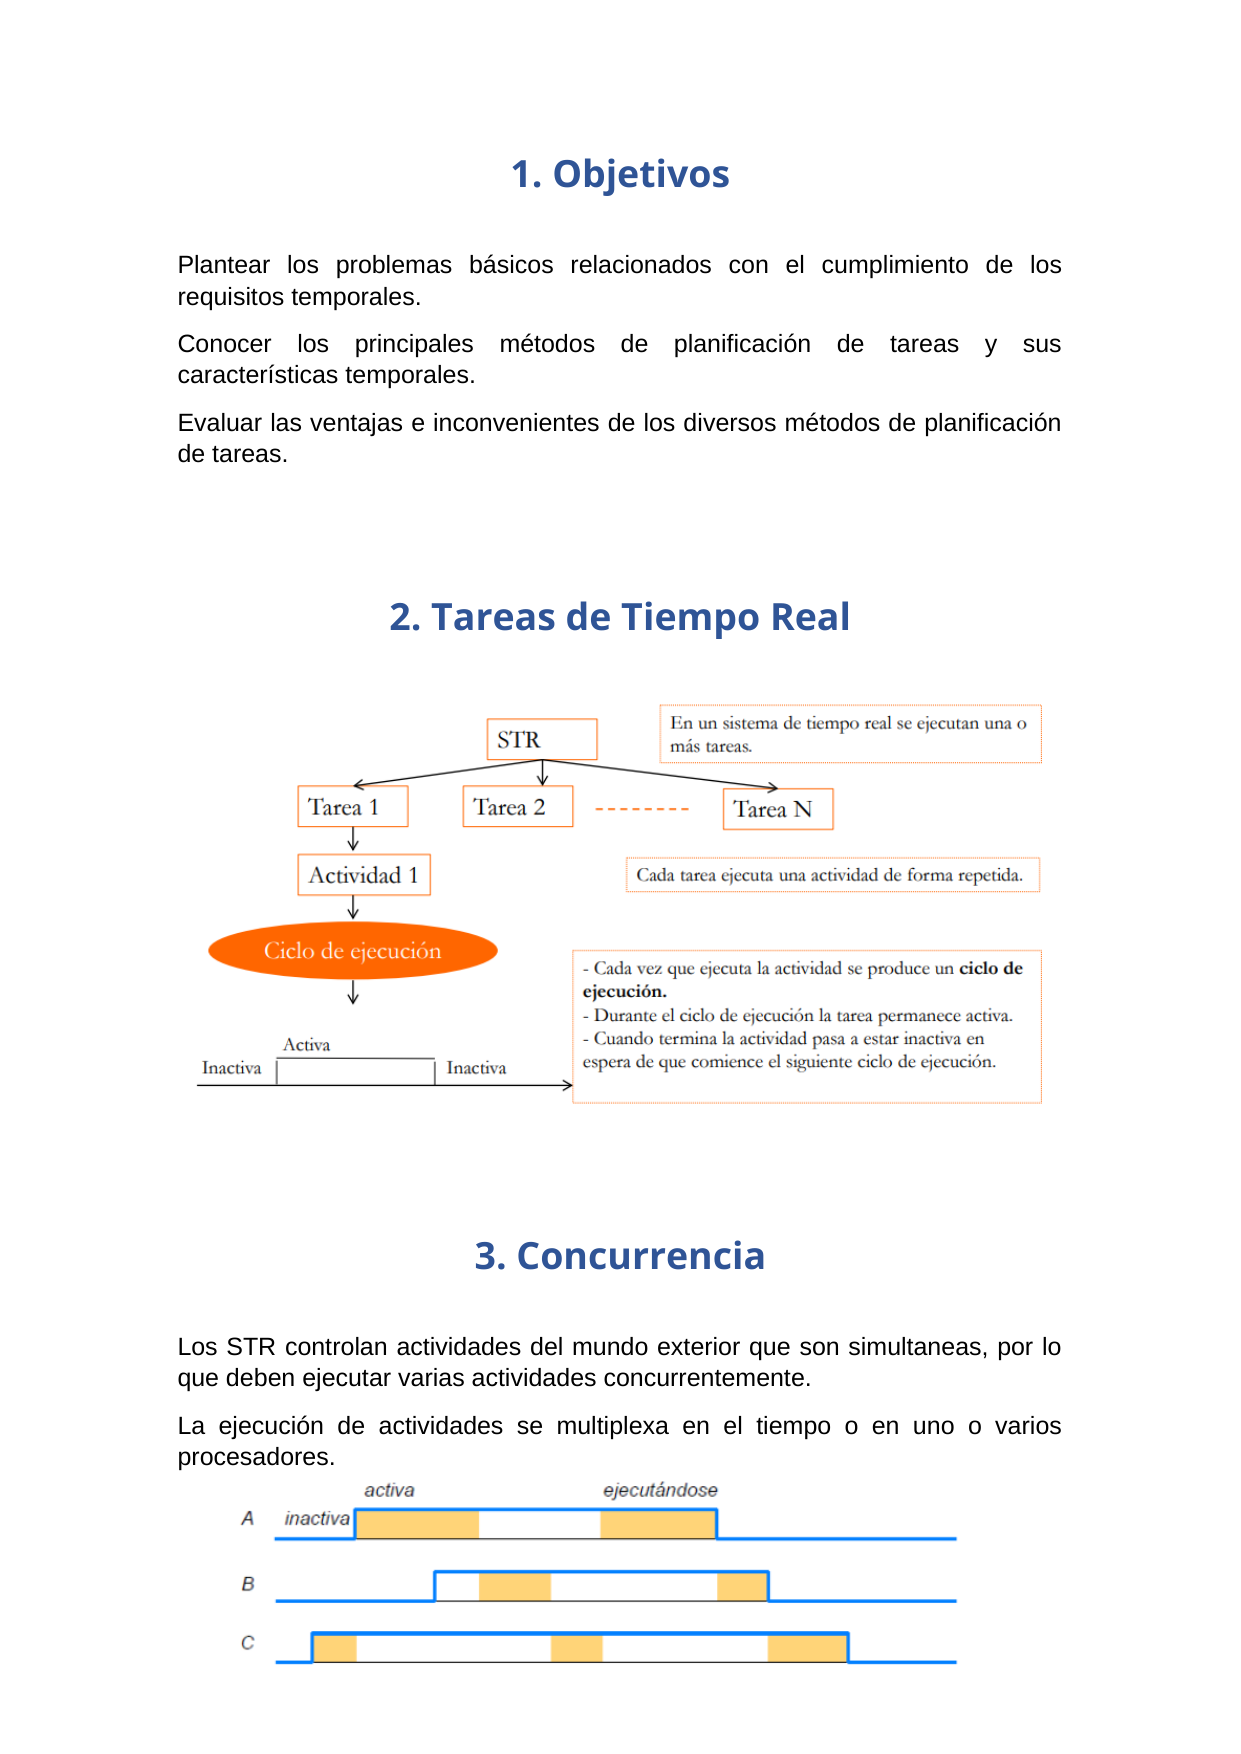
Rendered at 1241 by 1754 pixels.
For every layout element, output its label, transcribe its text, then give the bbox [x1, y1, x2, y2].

text Conocer los principales métodos de planificación de tareas y sus características temporales. [177, 329, 1063, 389]
subtitle 2. Tareas de Tiempo Real [177, 590, 1063, 641]
text Plantear los problemas básicos relacionados con el cumplimiento de los requisitos temporales. [177, 250, 1063, 310]
picture [177, 693, 1063, 1107]
text Los STR controlan actividades del mundo exterior que son simultaneas, por lo que deben ejecutar varias actividades concurrentemente. [177, 1332, 1063, 1392]
picture [228, 1472, 980, 1676]
text La ejecución de actividades se multiplexa en el tiempo o en uno o varios procesadores. [177, 1411, 1063, 1471]
subtitle 1. Objetivos [177, 148, 1063, 199]
subtitle 3. Concurrencia [177, 1229, 1063, 1281]
text Evaluar las ventajas e inconvenientes de los diversos métodos de planificación de tareas. [177, 408, 1063, 468]
